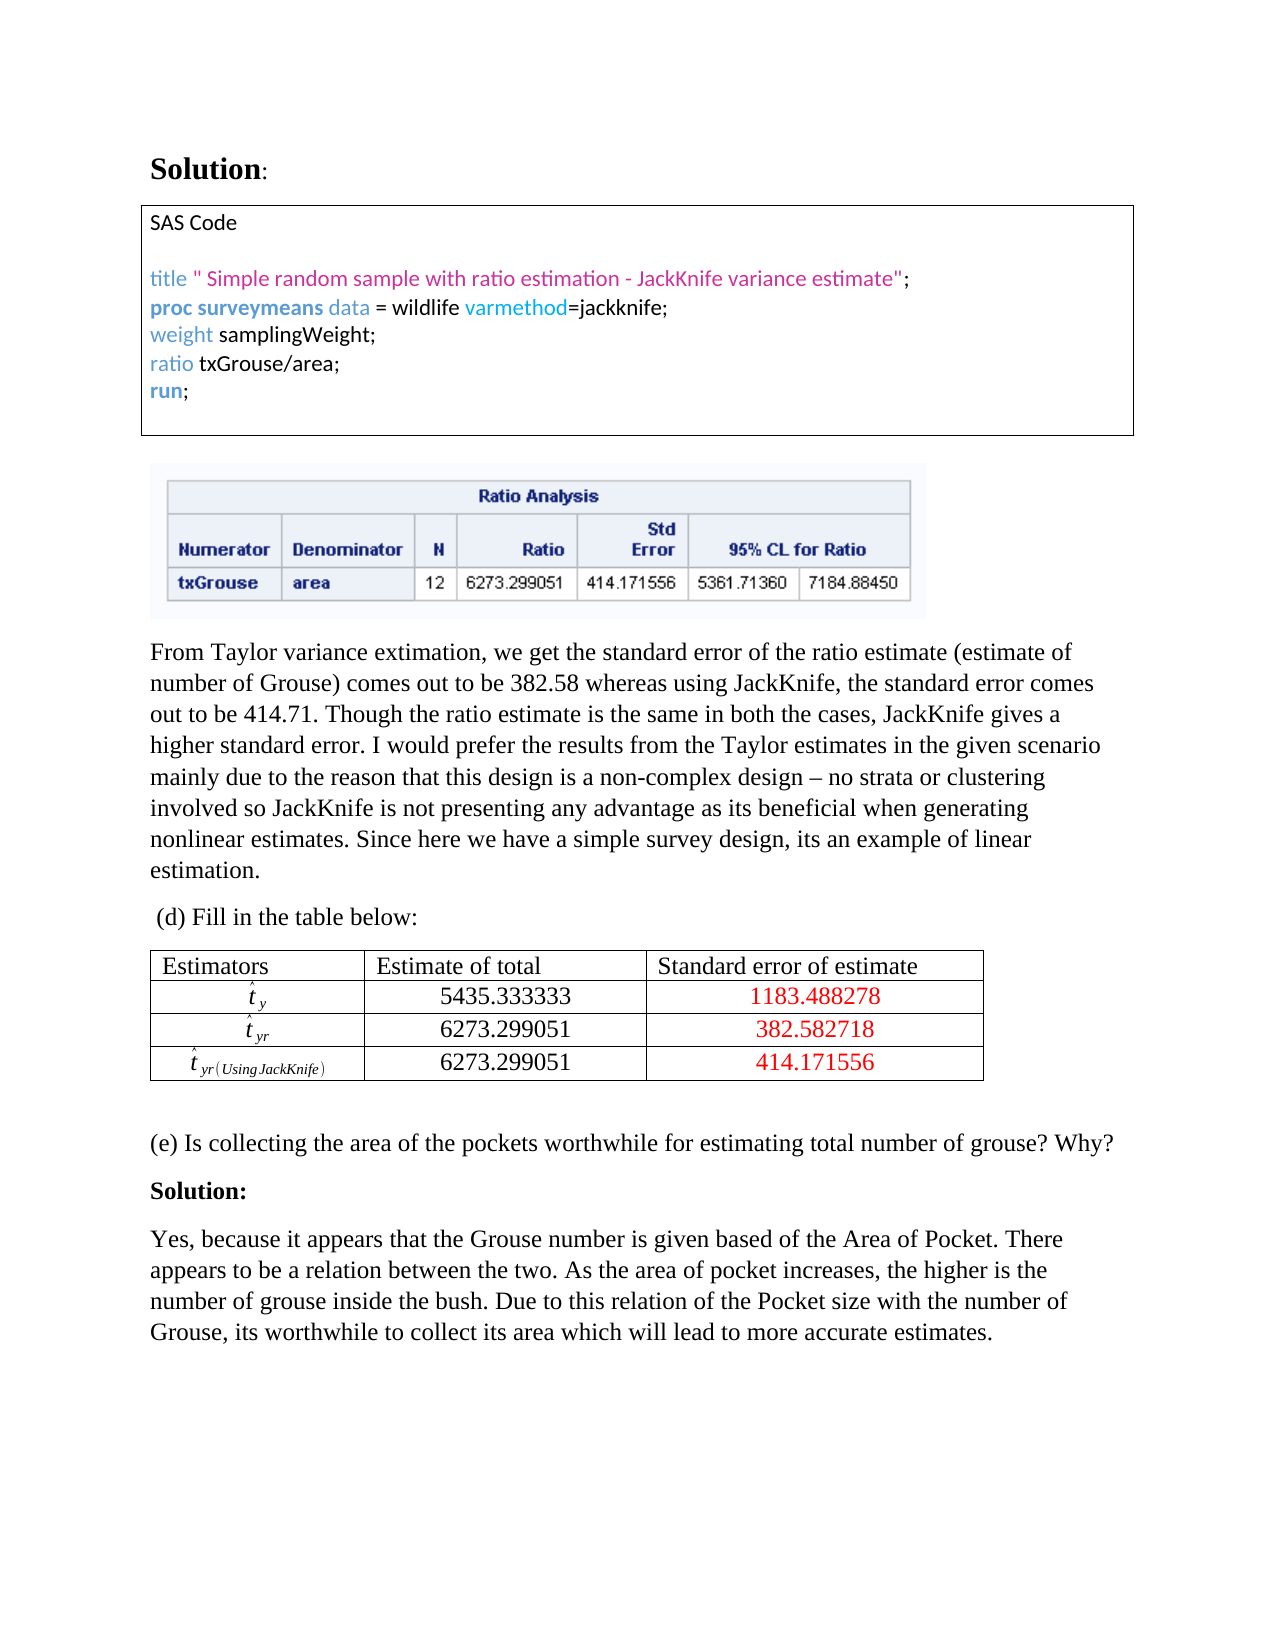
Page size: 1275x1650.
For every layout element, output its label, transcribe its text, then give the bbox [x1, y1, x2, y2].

table_cell 1183.488278 [647, 981, 983, 1013]
table_cell [151, 981, 364, 1013]
table_cell 382.582718 [647, 1014, 983, 1046]
table_cell [151, 1014, 364, 1046]
table_cell 6273.299051 [365, 1014, 646, 1046]
table_header Estimators [151, 951, 364, 980]
text ratio txGrouse/area; [150, 349, 1125, 377]
text run; [150, 377, 1125, 405]
table_header Standard error of estimate [647, 951, 983, 980]
table_cell [151, 1047, 364, 1080]
table_cell 414.171556 [647, 1047, 983, 1080]
text SAS Code [142, 206, 1133, 237]
table_cell 6273.299051 [365, 1047, 646, 1080]
text Solution: [150, 1176, 1125, 1205]
text weight samplingWeight; [150, 321, 1125, 349]
picture [150, 463, 927, 619]
text (e) Is collecting the area of the pockets worthwhile for estimating total number of grouse? Why? [150, 1128, 1125, 1157]
text proc surveymeans data = wildlife varmethod=jackknife; [150, 293, 1125, 321]
table_header Estimate of total [365, 951, 646, 980]
text (d) Fill in the table below: [150, 902, 1125, 931]
text title " Simple random sample with ratio estimation - JackKnife variance estimate"; [150, 264, 1125, 293]
text From Taylor variance extimation, we get the standard error of the ratio estimate (estimate of number of Grouse) comes out to be 382.58 whereas using JackKnife, the standard error comes out to be 414.71. Though the ratio estimate is the same in both the cases, JackKnife gives a higher standard error. I would prefer the results from the Taylor estimates in the given scenario mainly due to the reason that this design is a non-complex design – no strata or clustering involved so JackKnife is not presenting any advantage as its beneficial when generating nonlinear estimates. Since here we have a simple survey design, its an example of linear estimation. [150, 637, 1125, 883]
text Yes, because it appears that the Grouse number is given based of the Area of Pocket. There appears to be a relation between the two. As the area of pocket increases, the higher is the number of grouse inside the bush. Due to this relation of the Pocket size with the number of Grouse, its worthwhile to collect its area which will lead to more accurate estimates. [150, 1224, 1125, 1346]
table_cell 5435.333333 [365, 981, 646, 1013]
text Solution: [150, 150, 1125, 186]
